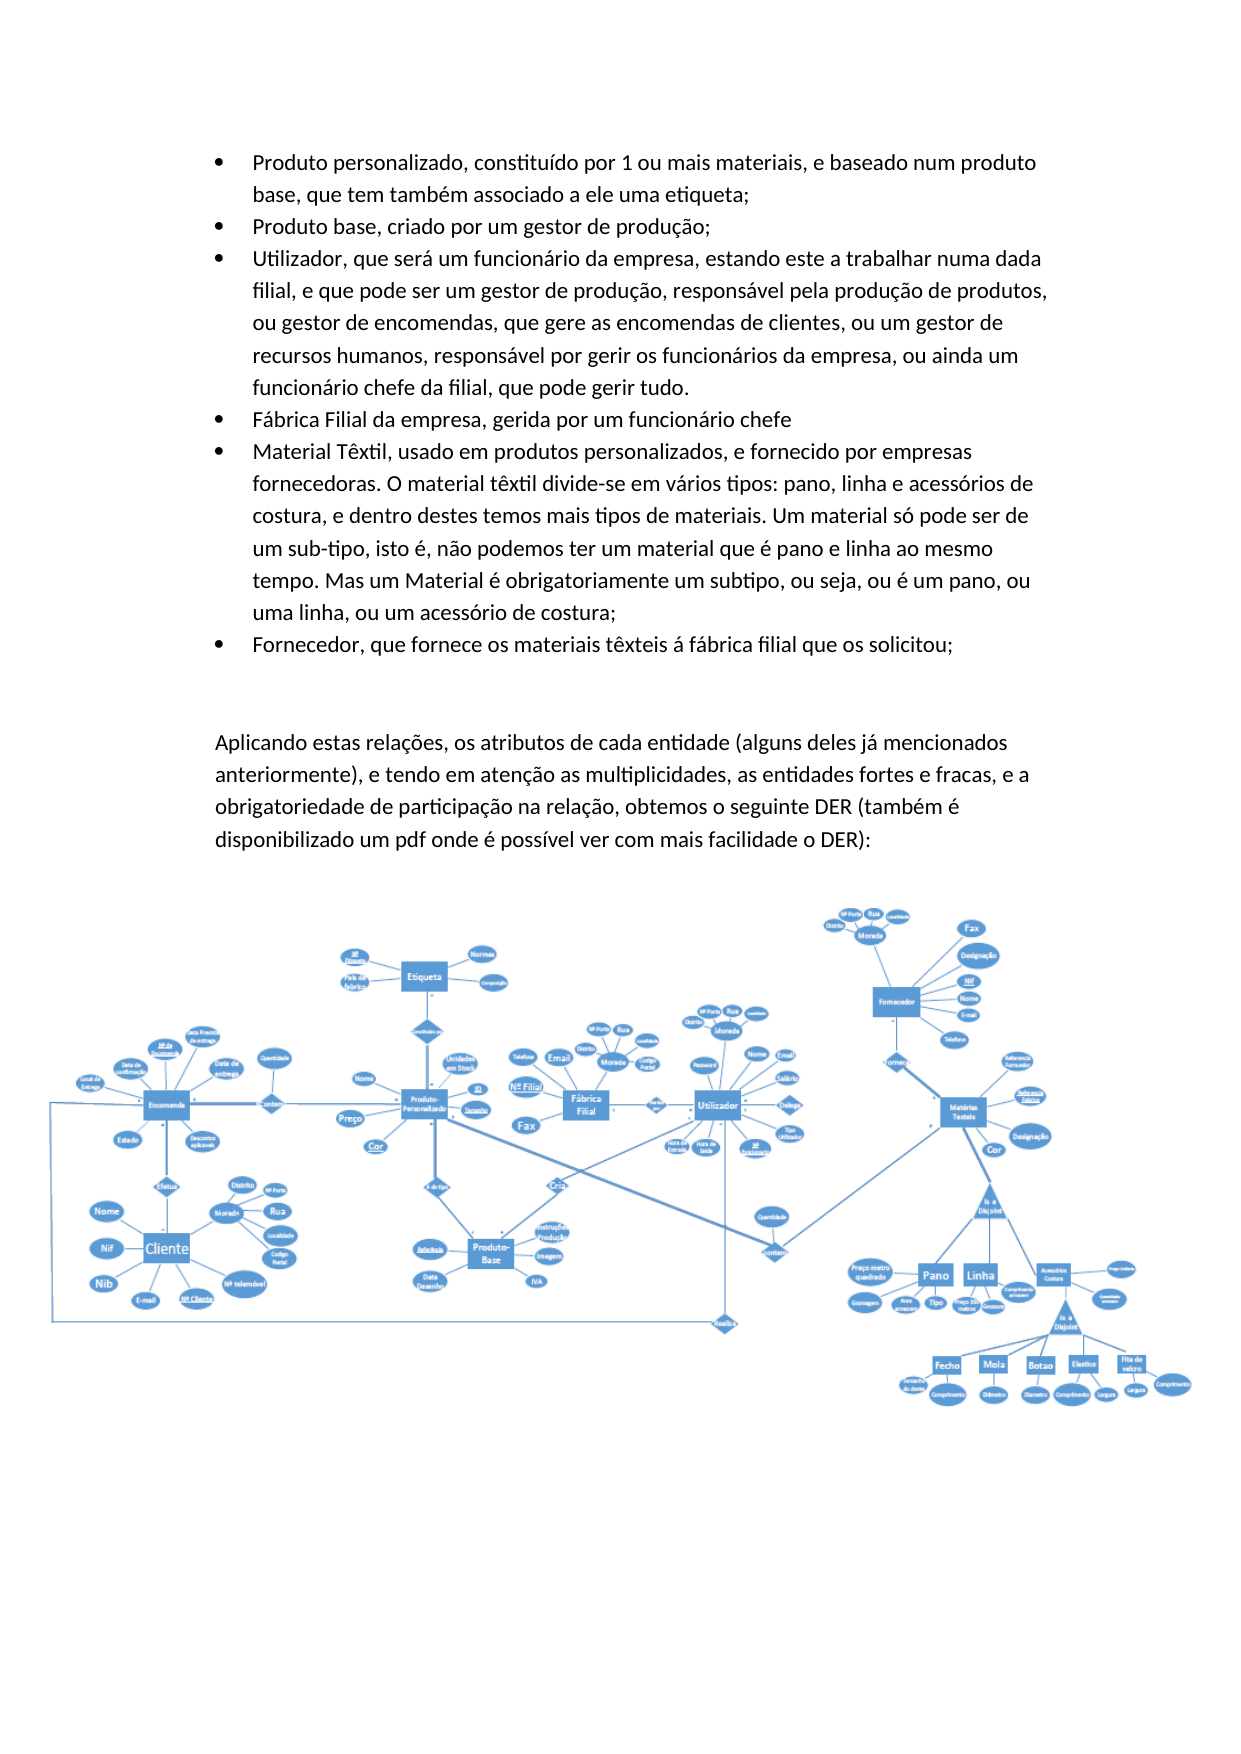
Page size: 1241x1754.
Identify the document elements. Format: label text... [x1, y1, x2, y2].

list Material Têxtil, usado em produtos personalizados, e fornecido por empresas fornecedoras. O material têxtil divide-se em vários tipos: pano, linha e acessórios de costura, e dentro destes temos mais tipos de materiais. Um material só pode ser de um sub-tipo, isto é, não podemos ter um material que é pano e linha ao mesmo tempo. Mas um Material é obrigatoriamente um subtipo, ou seja, ou é um pano, ou uma linha, ou um acessório de costura; [215, 437, 1063, 626]
list Produto personalizado, constituído por 1 ou mais materiais, e baseado num produto base, que tem também associado a ele uma etiqueta; [215, 148, 1063, 208]
picture [45, 908, 1191, 1424]
list Produto base, criado por um gestor de produção; [215, 212, 1063, 240]
text Aplicando estas relações, os atributos de cada entidade (alguns deles já mencionados anteriormente), e tendo em atenção as multiplicidades, as entidades fortes e fracas, e a obrigatoriedade de participação na relação, obtemos o seguinte DER (também é disponibilizado um pdf onde é possível ver com mais facilidade o DER): [215, 728, 1063, 853]
list Utilizador, que será um funcionário da empresa, estando este a trabalhar numa dada filial, e que pode ser um gestor de produção, responsável pela produção de produtos, ou gestor de encomendas, que gere as encomendas de clientes, ou um gestor de recursos humanos, responsável por gerir os funcionários da empresa, ou ainda um funcionário chefe da filial, que pode gerir tudo. [215, 244, 1063, 401]
list Fábrica Filial da empresa, gerida por um funcionário chefe [215, 405, 1063, 433]
list Fornecedor, que fornece os materiais têxteis á fábrica filial que os solicitou; [215, 630, 1063, 658]
